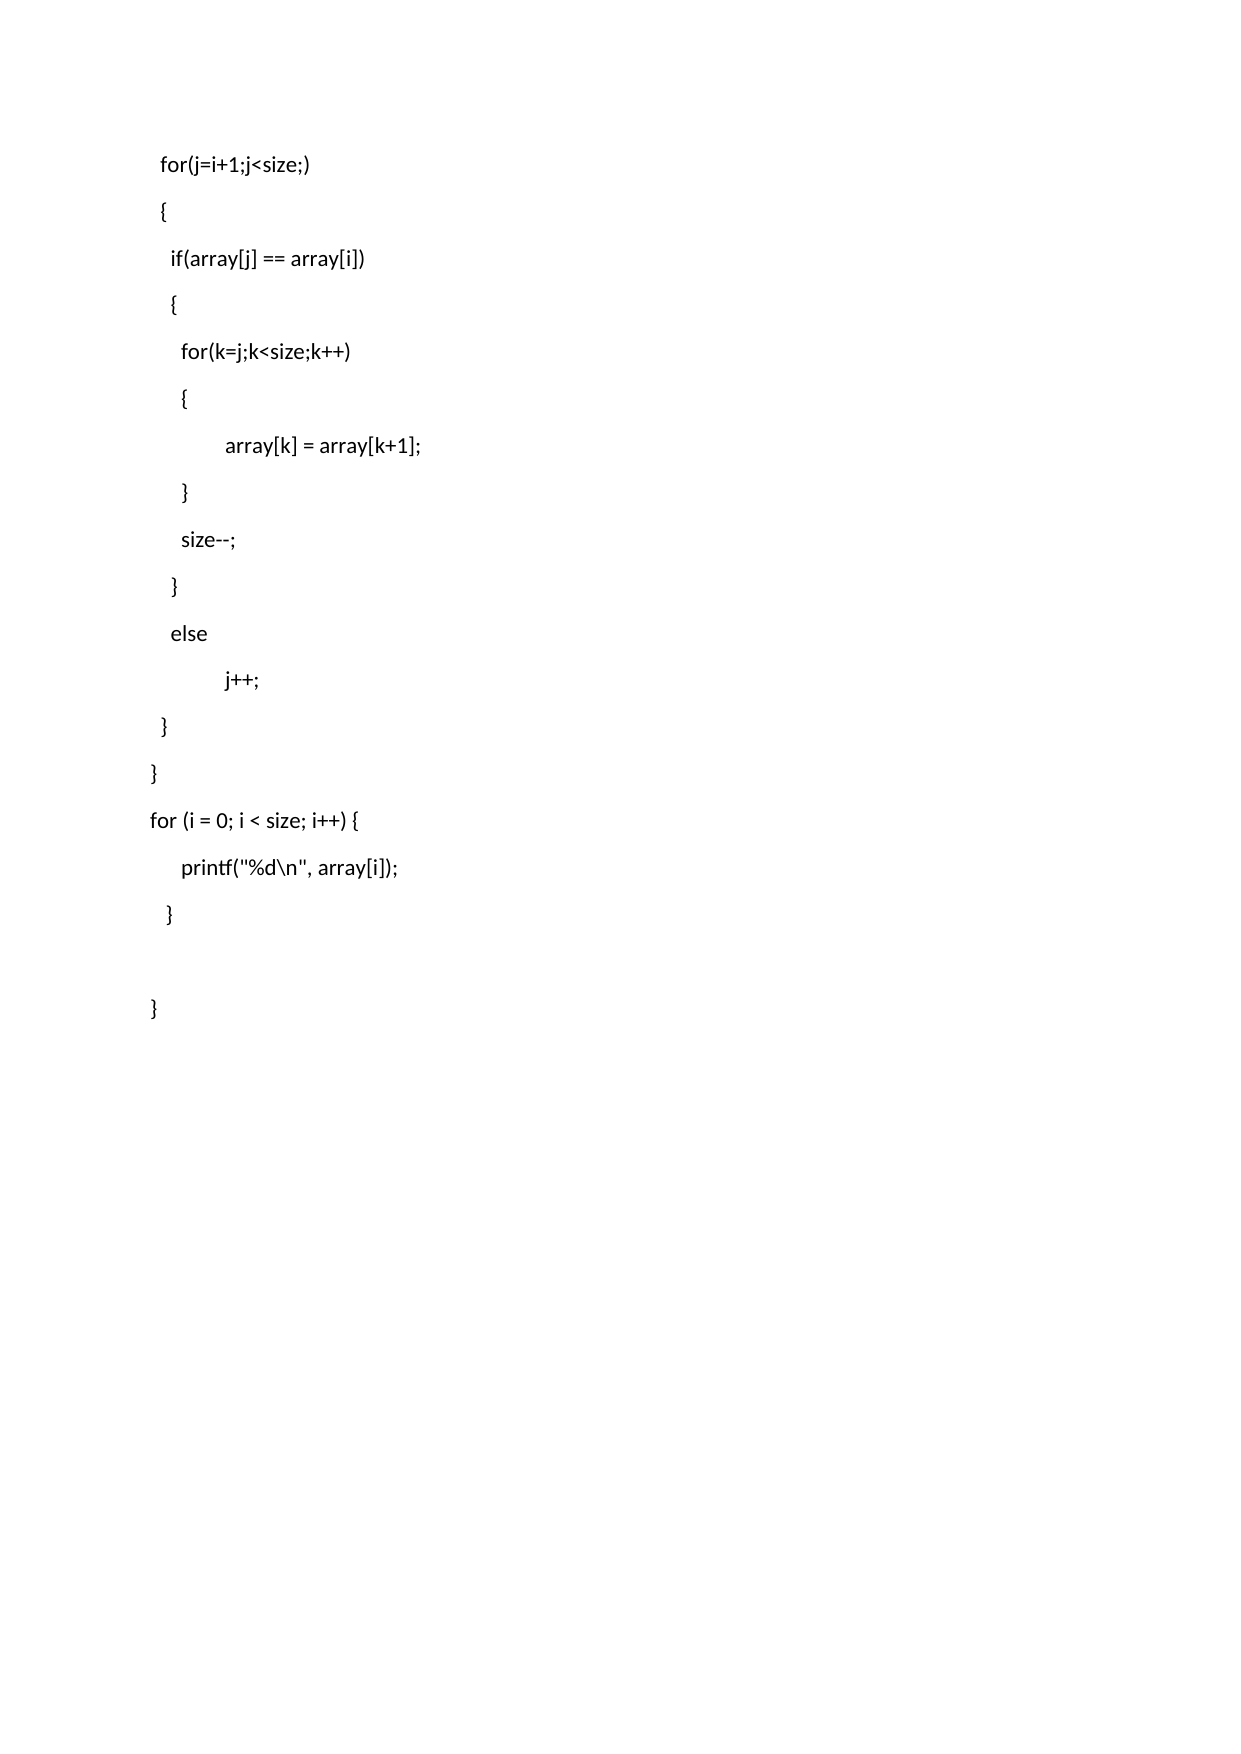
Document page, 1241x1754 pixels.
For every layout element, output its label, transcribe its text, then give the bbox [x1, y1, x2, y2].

text else [150, 619, 1090, 647]
text } [150, 994, 1090, 1022]
text j++; [150, 666, 1090, 694]
text for(j=i+1;j<size;) [150, 150, 1090, 178]
text array[k] = array[k+1]; [150, 431, 1090, 459]
text } [150, 572, 1090, 600]
text for (i = 0; i < size; i++) { [150, 806, 1090, 834]
text } [150, 759, 1090, 787]
text if(array[j] == array[i]) [150, 244, 1090, 272]
text { [150, 291, 1090, 319]
text { [150, 384, 1090, 412]
text size--; [150, 525, 1090, 553]
text } [150, 712, 1090, 741]
text } [150, 900, 1090, 928]
text printf("%d\n", array[i]); [150, 853, 1090, 881]
text { [150, 197, 1090, 225]
text for(k=j;k<size;k++) [150, 337, 1090, 366]
text } [150, 478, 1090, 506]
